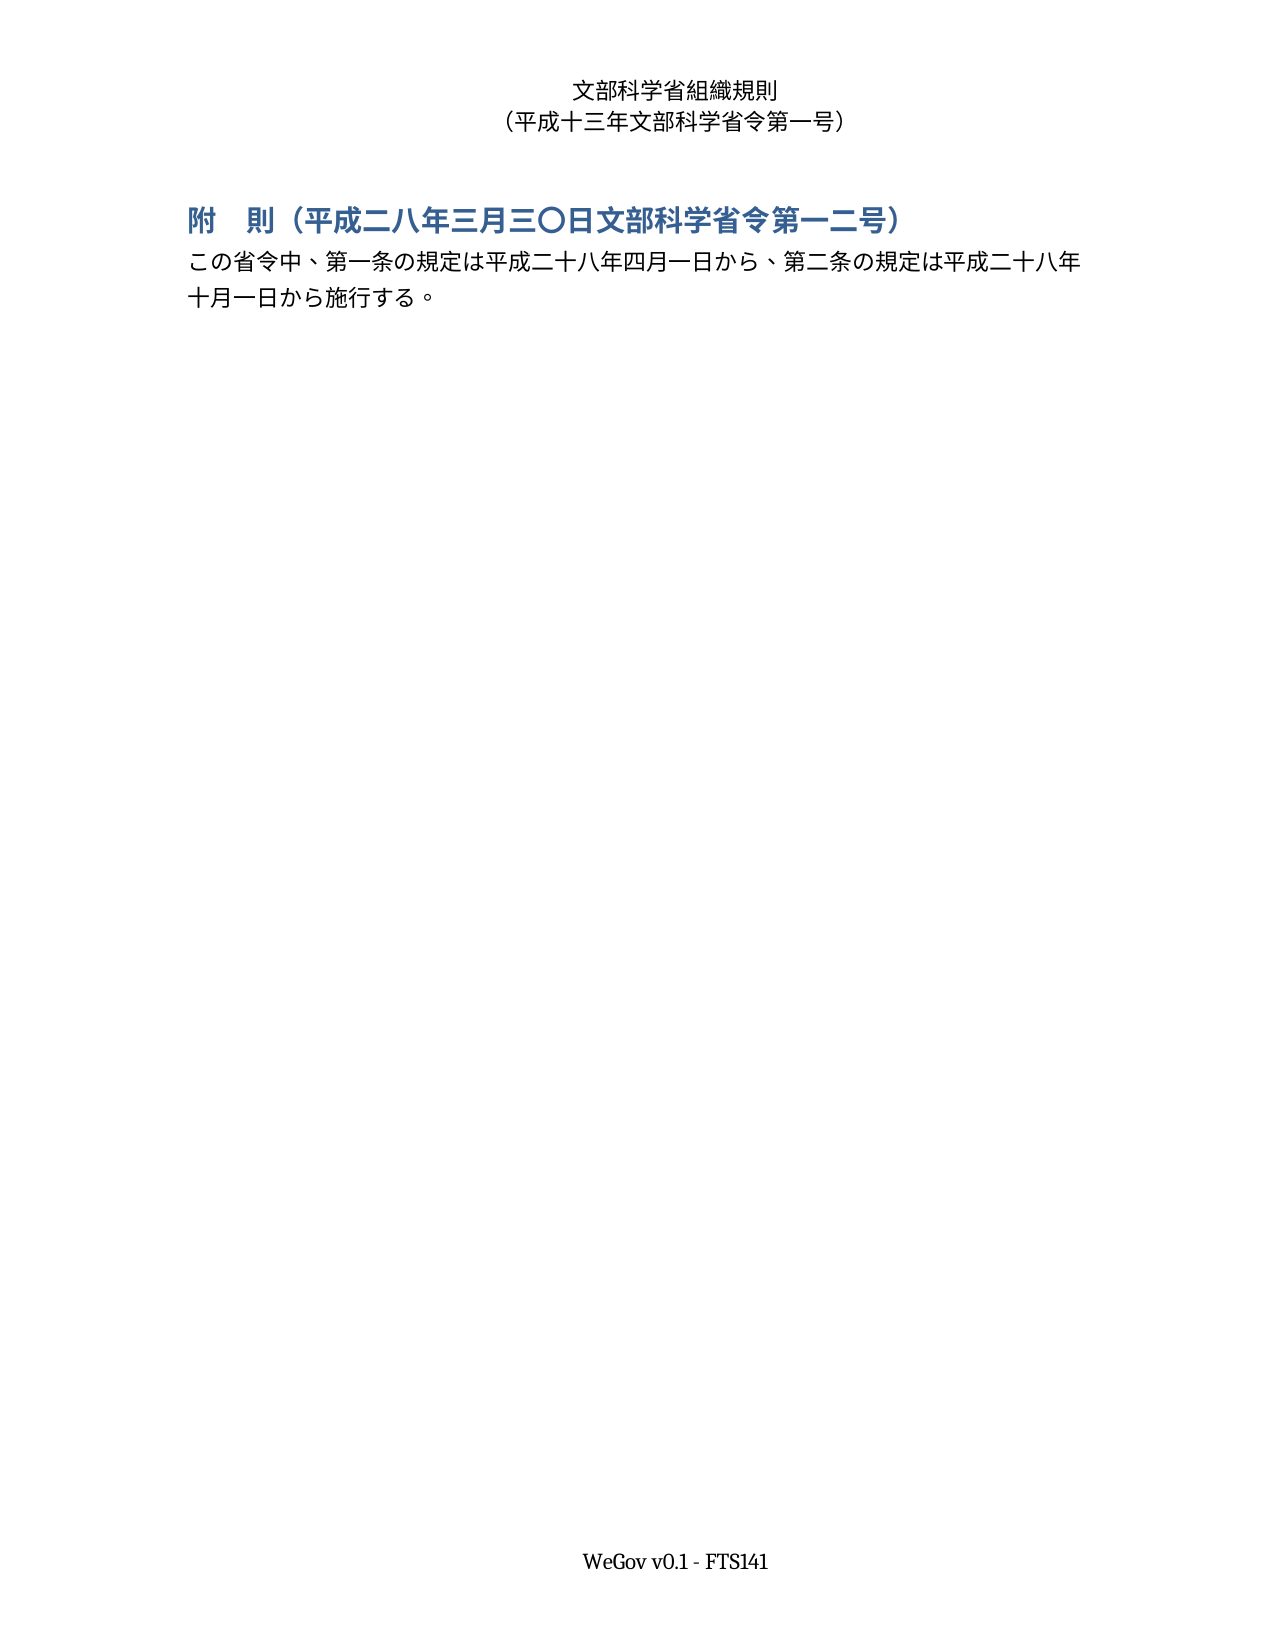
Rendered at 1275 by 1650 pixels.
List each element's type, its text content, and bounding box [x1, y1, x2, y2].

text この省令中、第一条の規定は平成二十八年四月一日から、第二条の規定は平成二十八年十月一日から施行する。 [187, 246, 1087, 313]
subtitle 附 則（平成二八年三月三〇日文部科学省令第一二号） [187, 200, 1087, 240]
